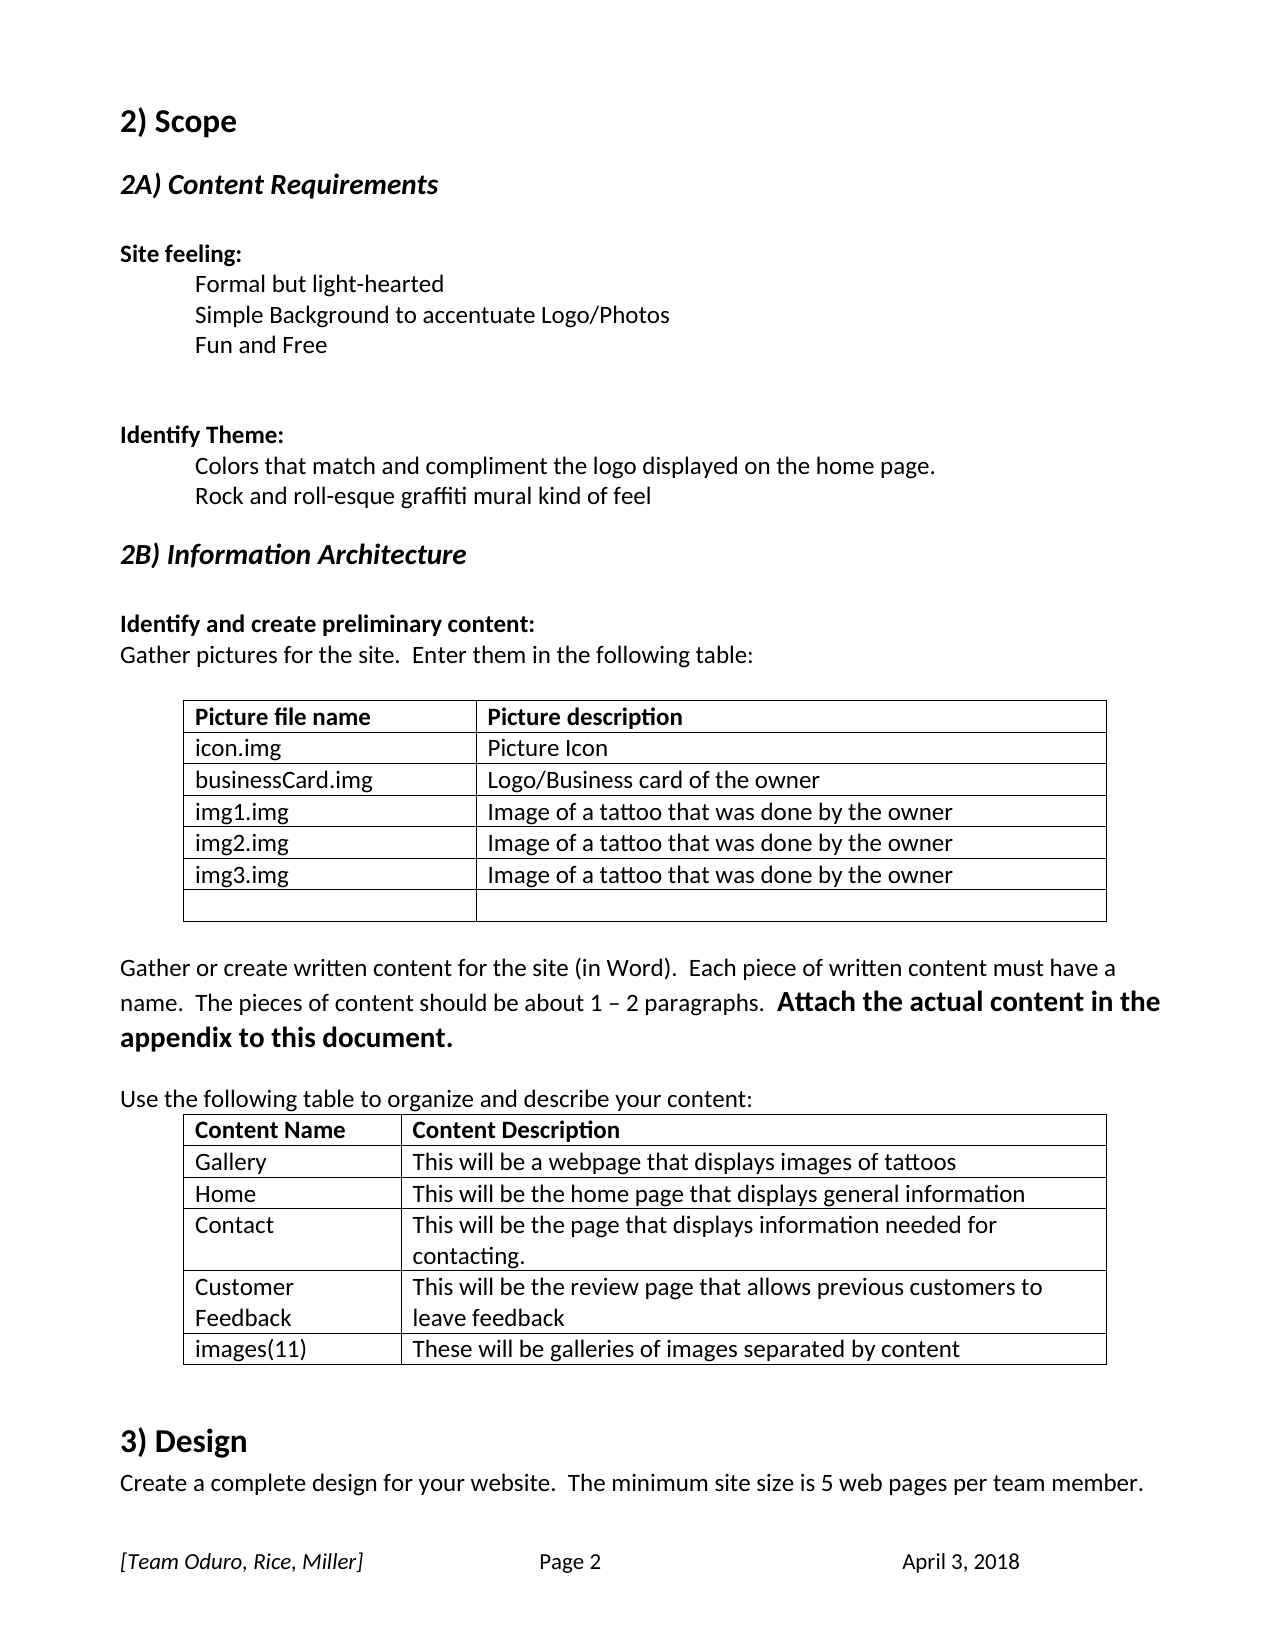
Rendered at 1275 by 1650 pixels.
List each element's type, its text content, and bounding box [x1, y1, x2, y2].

text Fun and Free [120, 330, 1170, 360]
table_cell This will be the home page that displays general information [402, 1178, 1106, 1208]
text Use the following table to organize and describe your content: [120, 1083, 1170, 1113]
table_cell [477, 890, 1106, 921]
text Site feeling: [120, 238, 1170, 269]
table_cell Image of a tattoo that was done by the owner [477, 859, 1106, 889]
table_cell This will be the review page that allows previous customers to leave feedback [402, 1271, 1106, 1332]
table_cell Picture Icon [477, 733, 1106, 763]
table_cell Image of a tattoo that was done by the owner [477, 796, 1106, 826]
table_cell Logo/Business card of the owner [477, 764, 1106, 795]
text Create a complete design for your website. The minimum site size is 5 web pages per team member. [120, 1467, 1170, 1498]
subtitle 2B) Information Architecture [120, 536, 1170, 572]
table_cell [184, 890, 476, 921]
text Formal but light-hearted [120, 269, 1170, 299]
text Identify and create preliminary content: [120, 608, 1170, 639]
subtitle 2) Scope [120, 100, 1170, 141]
table_cell This will be the page that displays information needed for contacting. [402, 1209, 1106, 1270]
table_cell Contact [184, 1209, 401, 1270]
table_cell This will be a webpage that displays images of tattoos [402, 1146, 1106, 1177]
table_cell icon.img [184, 733, 476, 763]
table_header Content Description [402, 1115, 1106, 1145]
text Gather pictures for the site. Enter them in the following table: [120, 639, 1170, 669]
table_cell img3.img [184, 859, 476, 889]
text Identify Theme: [120, 419, 1170, 450]
table_cell img1.img [184, 796, 476, 826]
table_cell images(11) [184, 1334, 401, 1364]
subtitle 2A) Content Requirements [120, 166, 1170, 201]
subtitle 3) Design [120, 1421, 1170, 1461]
table_cell Gallery [184, 1146, 401, 1177]
text Colors that match and compliment the logo displayed on the home page. [120, 450, 1170, 481]
table_header Picture description [477, 701, 1106, 732]
table_cell img2.img [184, 827, 476, 858]
table_cell These will be galleries of images separated by content [402, 1334, 1106, 1364]
text Gather or create written content for the site (in Word). Each piece of written content must have a name. The pieces of content should be about 1 – 2 paragraphs. Attach the actual content in the appendix to this document. [120, 952, 1170, 1083]
table_cell businessCard.img [184, 764, 476, 795]
table_cell Image of a tattoo that was done by the owner [477, 827, 1106, 858]
table_cell Customer Feedback [184, 1271, 401, 1332]
table_header Picture file name [184, 701, 476, 732]
text Simple Background to accentuate Logo/Photos [120, 299, 1170, 330]
table_cell Home [184, 1178, 401, 1208]
text Rock and roll-esque graffiti mural kind of feel [120, 481, 1170, 511]
table_header Content Name [184, 1115, 401, 1145]
